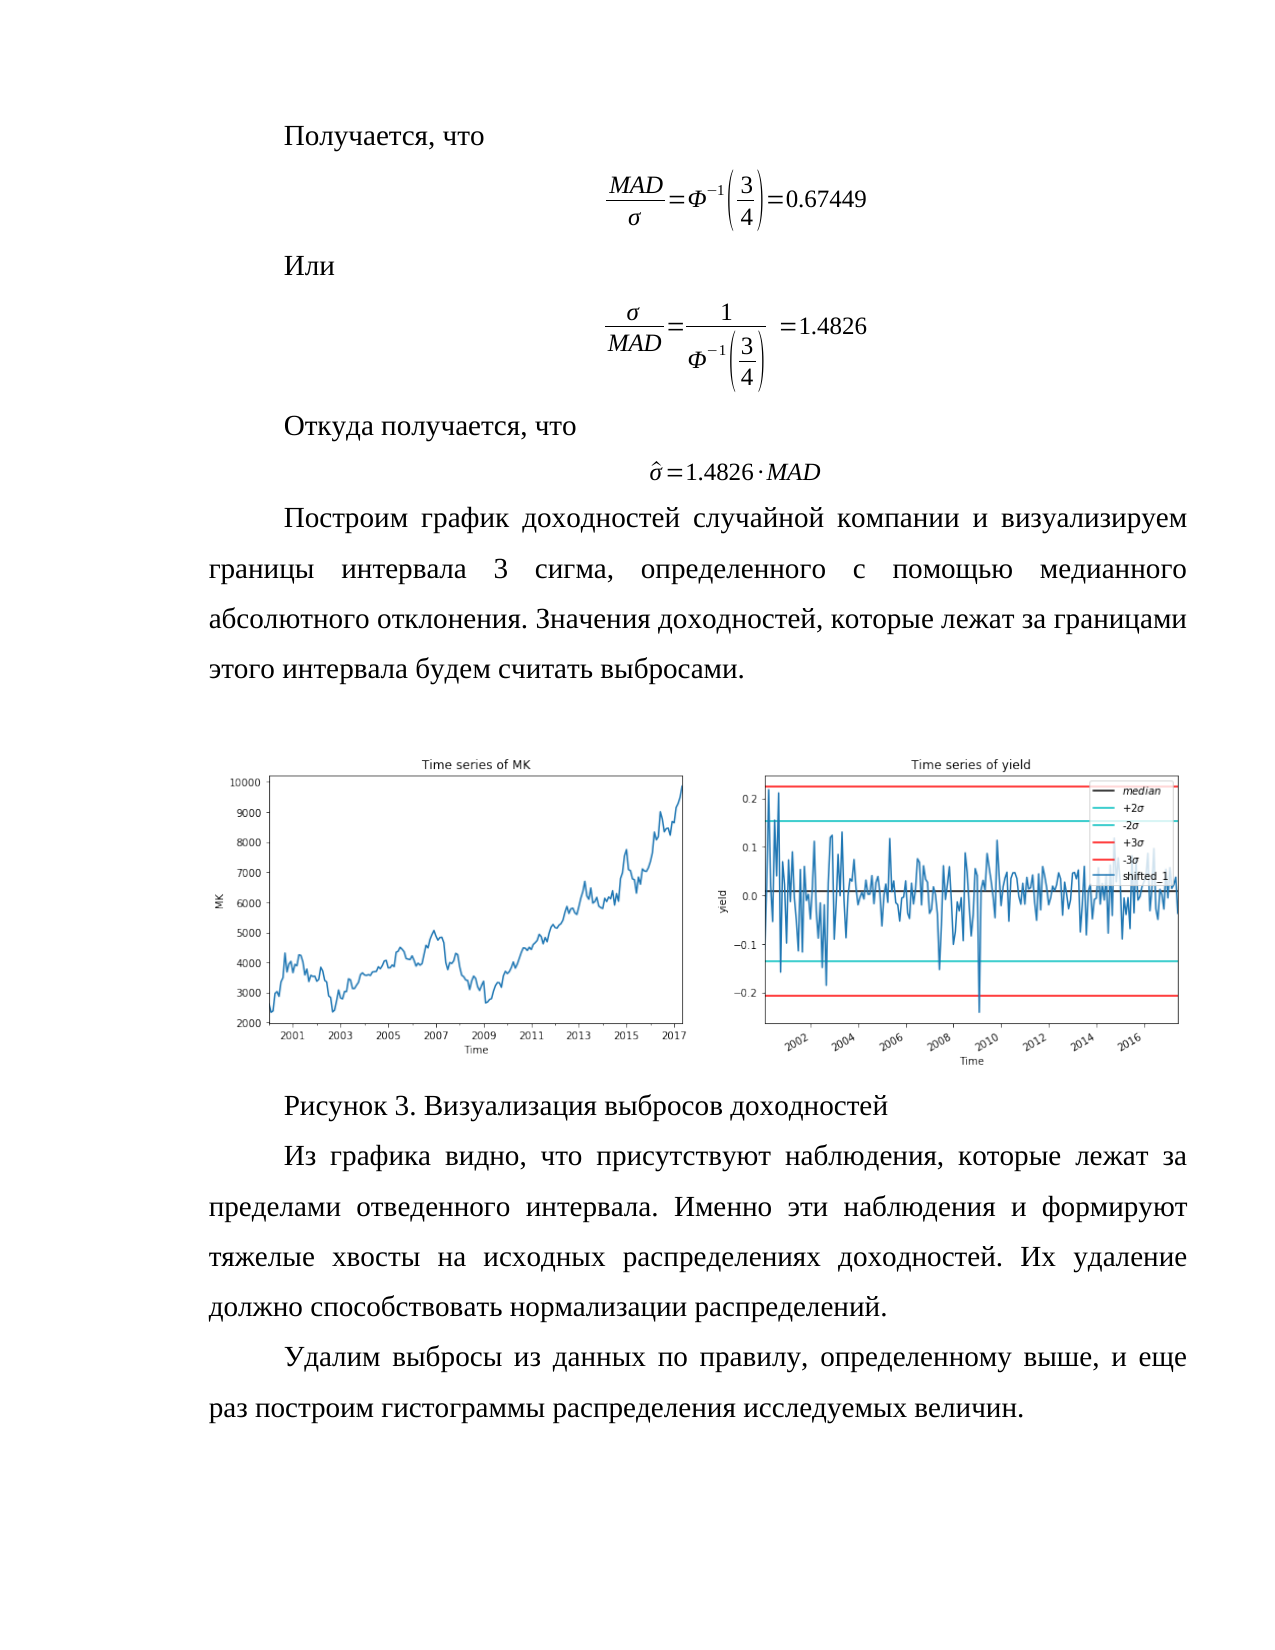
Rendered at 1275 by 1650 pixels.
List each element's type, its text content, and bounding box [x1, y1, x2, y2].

text Построим график доходностей случайной компании и визуализируем границы интервала 3 сигма, определенного с помощью медианного абсолютного отклонения. Значения доходностей, которые лежат за границами этого интервала будем считать выбросами. [208, 501, 1188, 685]
text Откуда получается, что [208, 408, 1188, 442]
text Получается, что [208, 118, 1188, 152]
picture [208, 752, 1185, 1074]
text Или [208, 248, 1188, 281]
text Из графика видно, что присутствуют наблюдения, которые лежат за пределами отведенного интервала. Именно эти наблюдения и формируют тяжелые хвосты на исходных распределениях доходностей. Их удаление должно способствовать нормализации распределений. [208, 1138, 1188, 1323]
text Удалим выбросы из данных по правилу, определенному выше, и еще раз построим гистограммы распределения исследуемых величин. [208, 1339, 1188, 1423]
text Рисунок 3. Визуализация выбросов доходностей [208, 1088, 1188, 1122]
